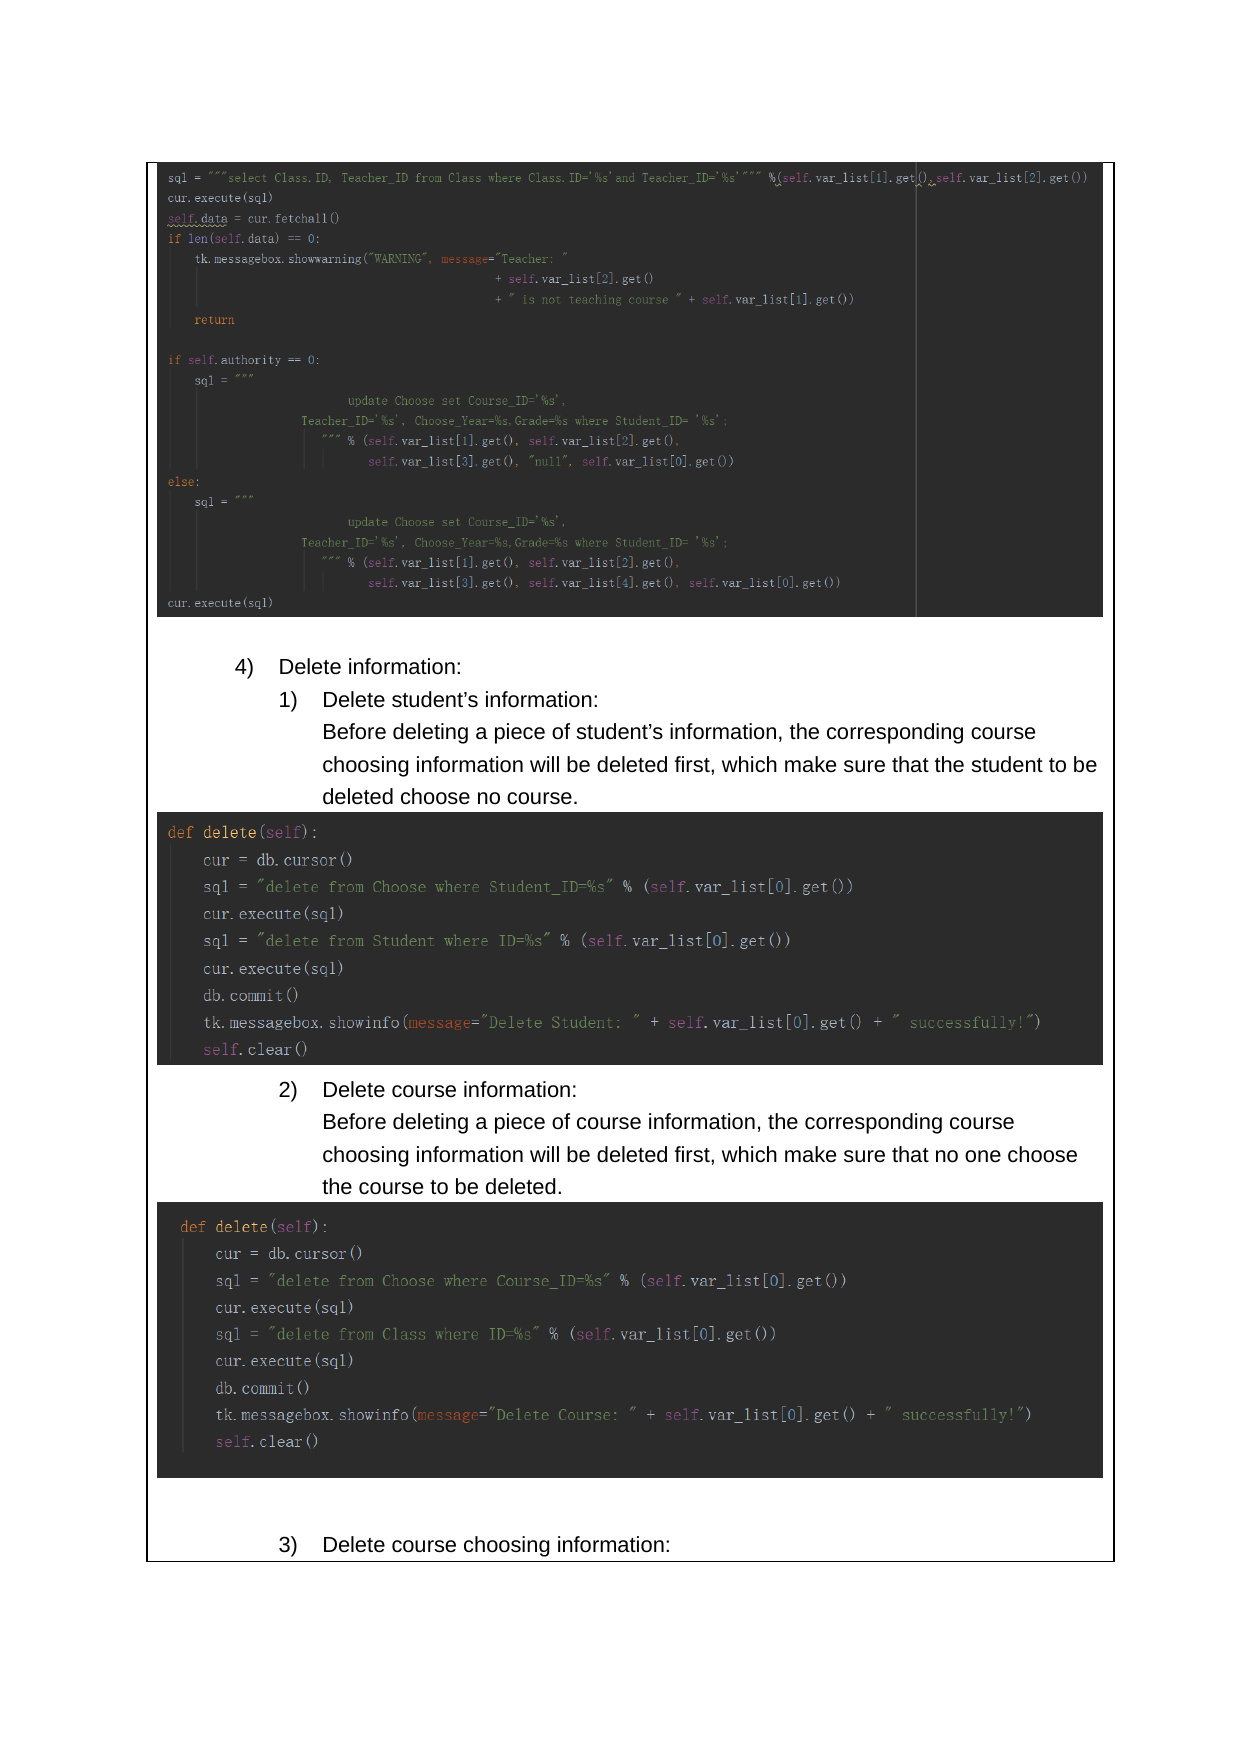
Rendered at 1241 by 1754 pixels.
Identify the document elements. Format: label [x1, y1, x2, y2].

table_cell [148, 163, 1113, 1561]
picture [157, 812, 1103, 1065]
picture [157, 1202, 1103, 1478]
picture [157, 162, 1103, 617]
